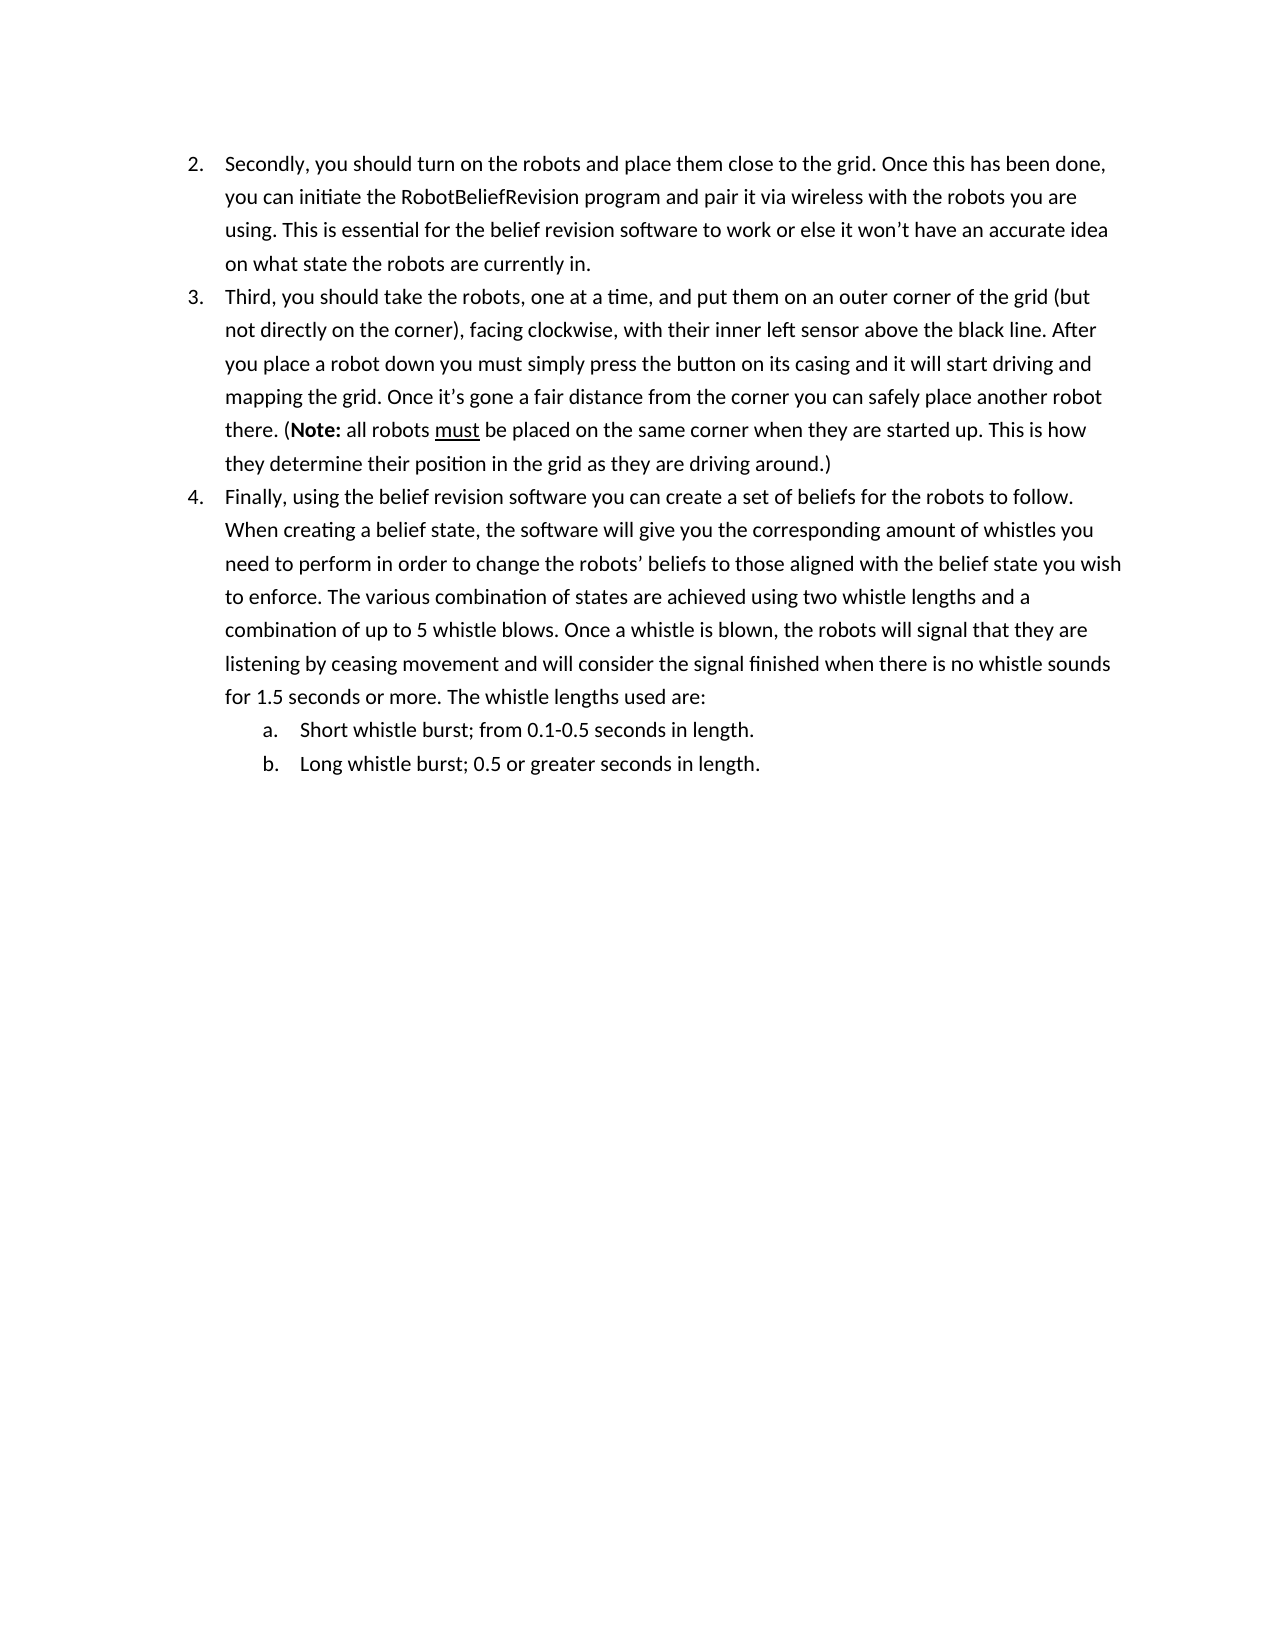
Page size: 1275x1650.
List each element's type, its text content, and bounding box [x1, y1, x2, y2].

list Third, you should take the robots, one at a time, and put them on an outer corner of the grid (but not directly on the corner), facing clockwise, with their inner left sensor above the black line. After you place a robot down you must simply press the button on its casing and it will start driving and mapping the grid. Once it’s gone a fair distance from the corner you can safely place another robot there. (Note: all robots must be placed on the same corner when they are started up. This is how they determine their position in the grid as they are driving around.) [187, 283, 1125, 477]
list Finally, using the belief revision software you can create a set of beliefs for the robots to follow. When creating a belief state, the software will give you the corresponding amount of whistles you need to perform in order to change the robots’ beliefs to those aligned with the belief state you wish to enforce. The various combination of states are achieved using two whistle lengths and a combination of up to 5 whistle blows. Once a whistle is blown, the robots will signal that they are listening by ceasing movement and will consider the signal finished when there is no whistle sounds for 1.5 seconds or more. The whistle lengths used are: [187, 483, 1125, 710]
list Secondly, you should turn on the robots and place them close to the grid. Once this has been done, you can initiate the RobotBeliefRevision program and pair it via wireless with the robots you are using. This is essential for the belief revision software to work or else it won’t have an accurate idea on what state the robots are currently in. [187, 150, 1125, 277]
list Long whistle burst; 0.5 or greater seconds in length. [262, 750, 1125, 777]
list Short whistle burst; from 0.1-0.5 seconds in length. [262, 717, 1125, 743]
